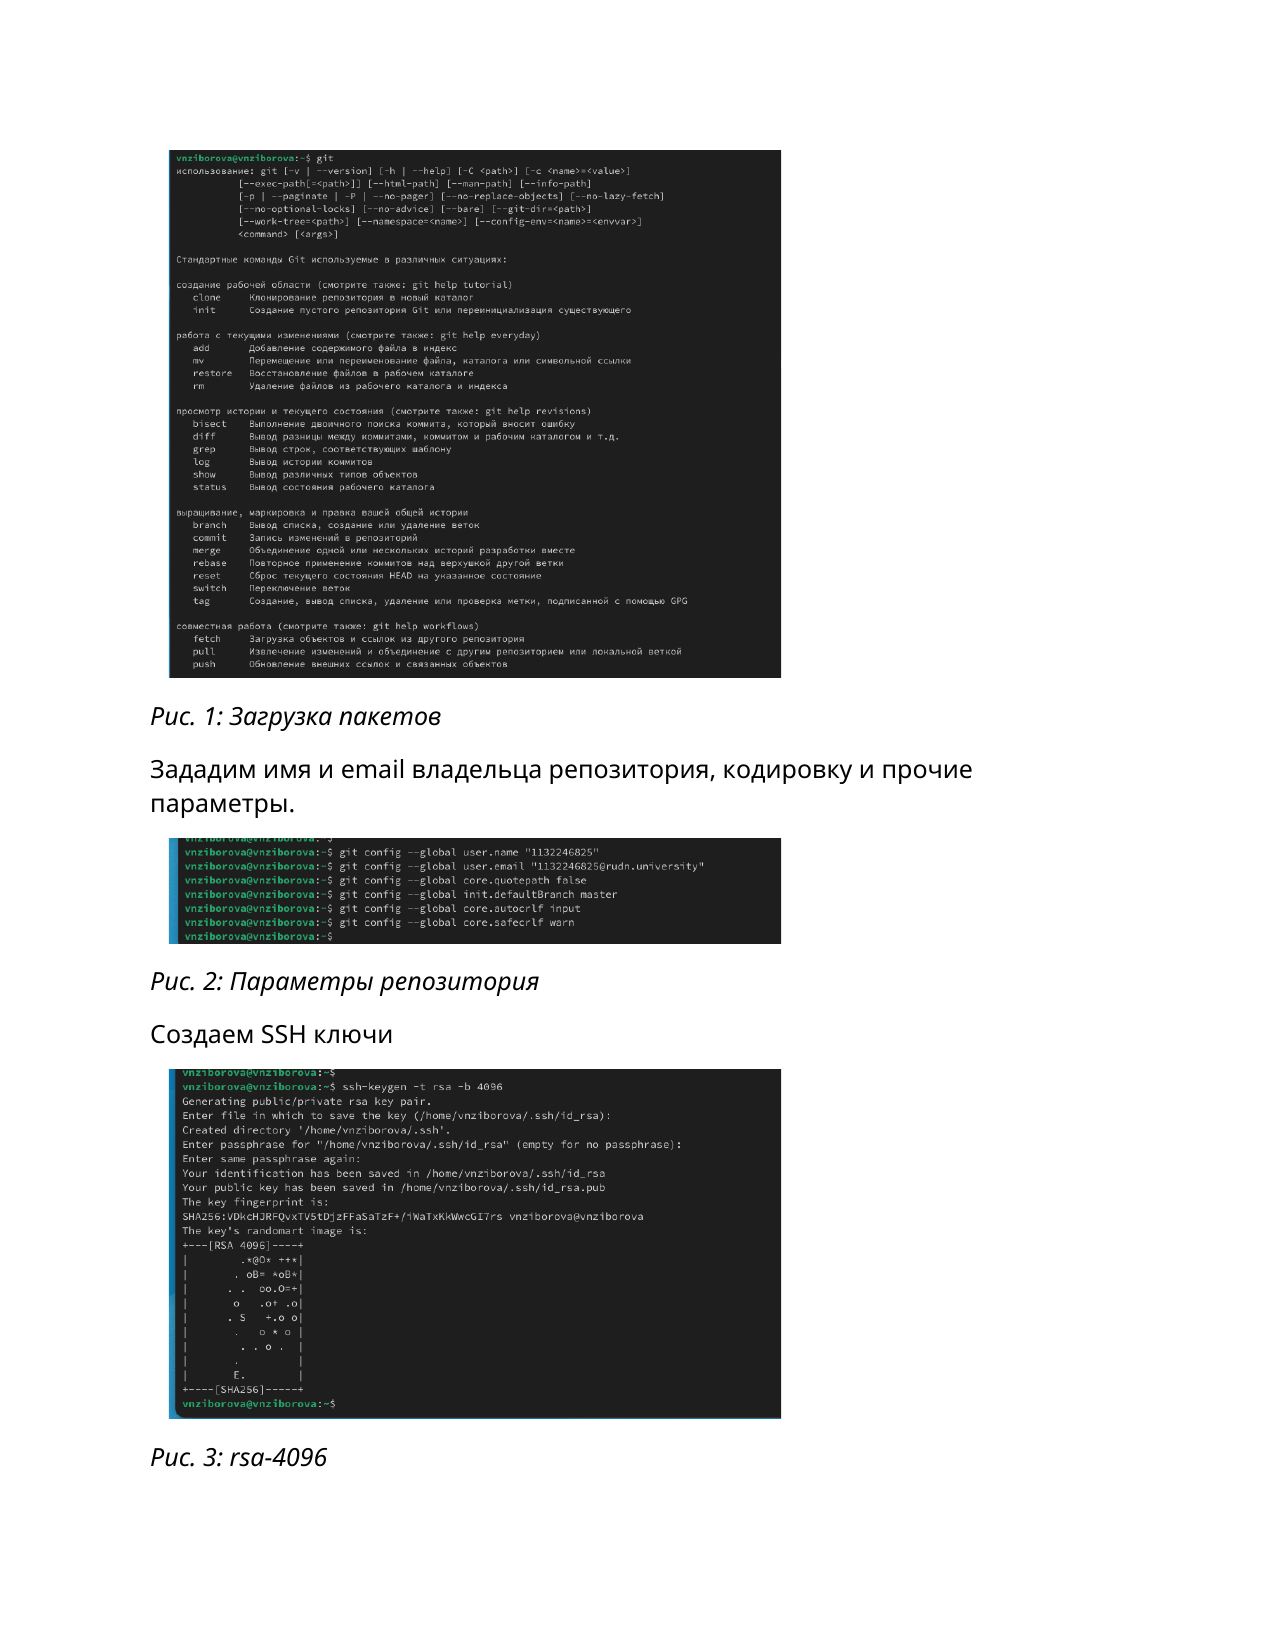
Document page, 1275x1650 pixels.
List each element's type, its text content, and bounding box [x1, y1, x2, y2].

picture [168, 838, 782, 944]
text Создаем SSH ключи [150, 1017, 1125, 1051]
text Рис. 3: rsa-4096 [150, 1440, 1125, 1474]
picture [168, 150, 782, 678]
text Рис. 1: Загрузка пакетов [150, 698, 1125, 733]
picture [168, 1069, 782, 1419]
text Зададим имя и email владельца репозитория, кодировку и прочие параметры. [150, 751, 1125, 819]
text Рис. 2: Параметры репозитория [150, 964, 1125, 998]
